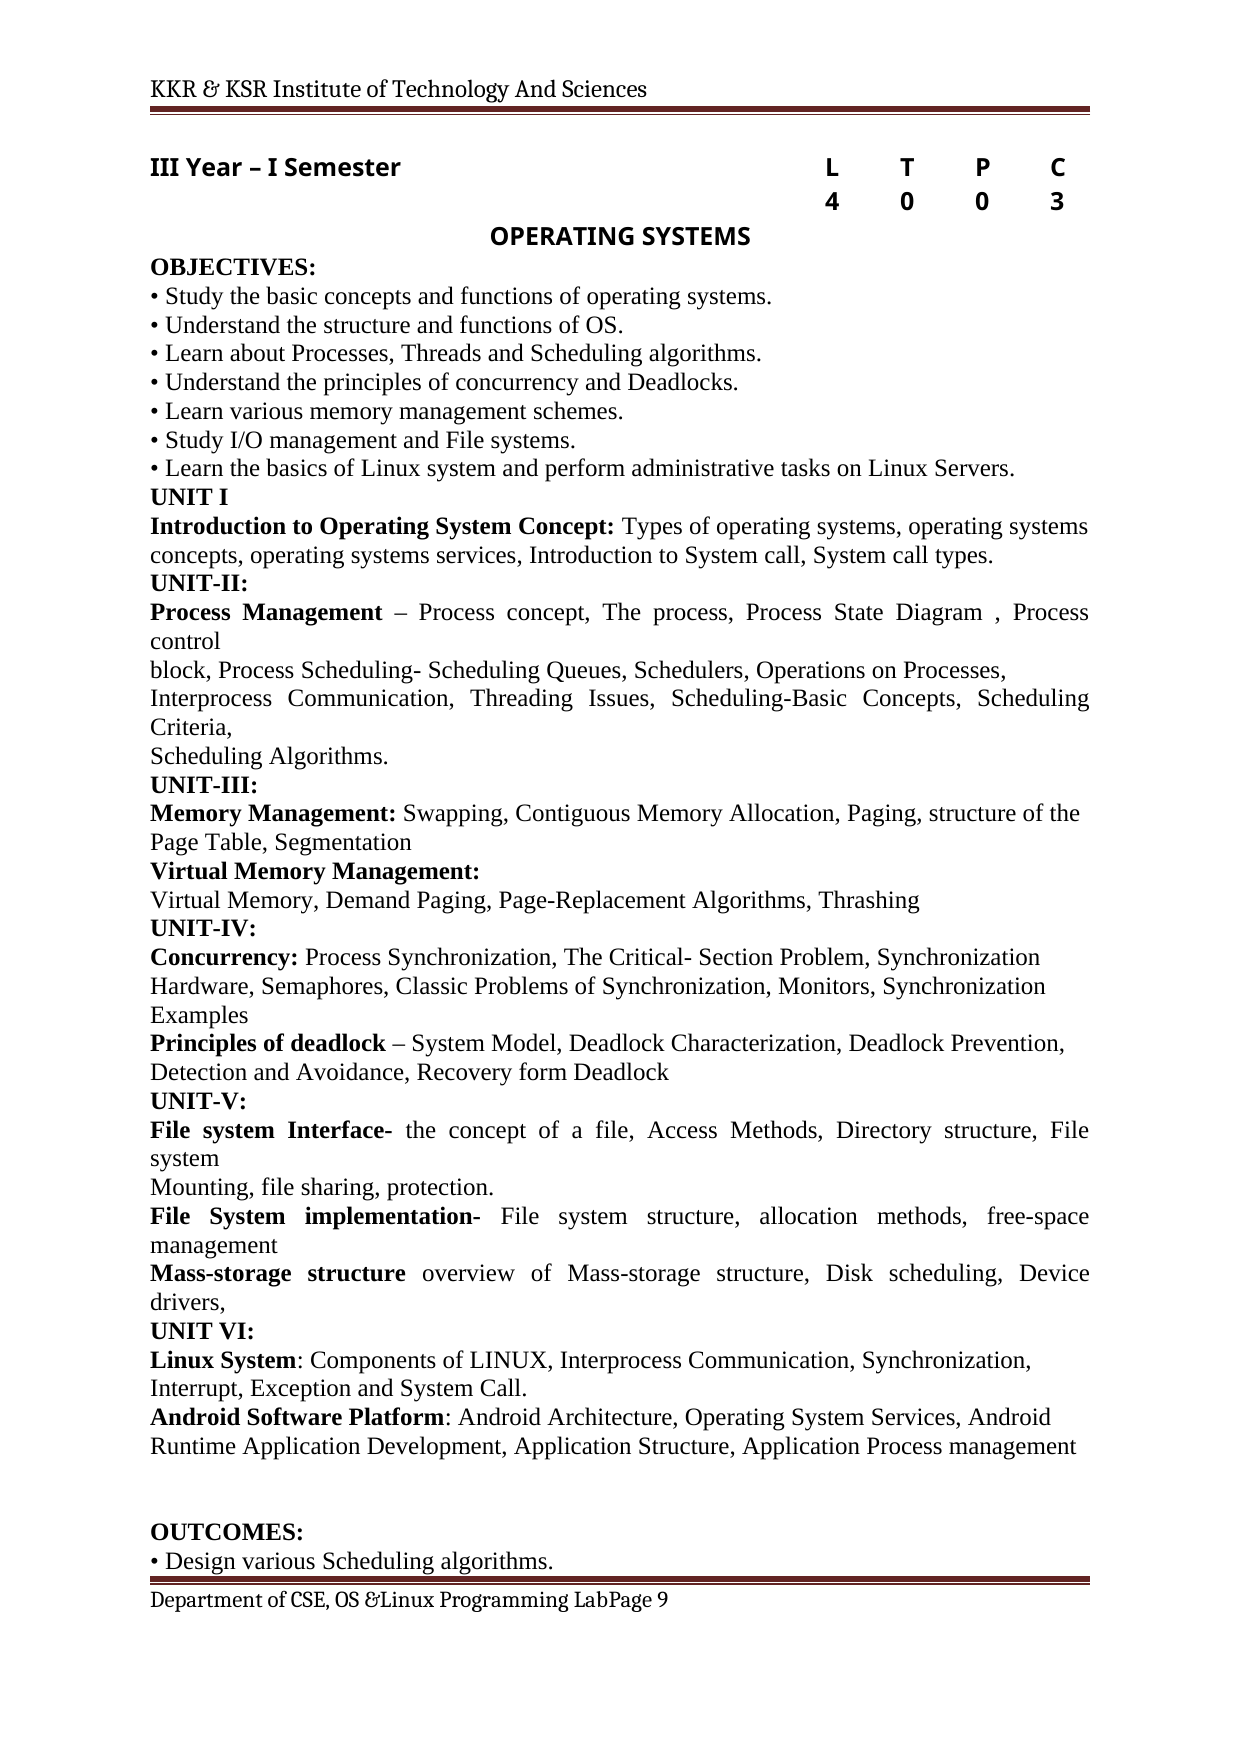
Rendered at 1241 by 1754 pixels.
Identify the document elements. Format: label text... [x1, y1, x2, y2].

text • Learn various memory management schemes. [150, 396, 1090, 425]
text Memory Management: Swapping, Contiguous Memory Allocation, Paging, structure of the [150, 798, 1090, 827]
text III Year – I Semester L T P C [150, 150, 1090, 184]
text • Study the basic concepts and functions of operating systems. [150, 281, 1090, 310]
text • Study I/O management and File systems. [150, 425, 1090, 453]
text • Understand the structure and functions of OS. [150, 310, 1090, 338]
text Runtime Application Development, Application Structure, Application Process management [150, 1431, 1090, 1460]
text Interprocess Communication, Threading Issues, Scheduling-Basic Concepts, Scheduling Criteria, [150, 683, 1090, 741]
text Concurrency: Process Synchronization, The Critical- Section Problem, Synchronization [150, 942, 1090, 971]
text 4 0 0 3 [750, 184, 1090, 218]
text block, Process Scheduling- Scheduling Queues, Schedulers, Operations on Processes, [150, 655, 1090, 683]
text Detection and Avoidance, Recovery form Deadlock [150, 1057, 1090, 1086]
text Mounting, file sharing, protection. [150, 1172, 1090, 1201]
text Process Management – Process concept, The process, Process State Diagram , Process control [150, 597, 1090, 655]
text Hardware, Semaphores, Classic Problems of Synchronization, Monitors, Synchronization [150, 971, 1090, 1000]
text Virtual Memory, Demand Paging, Page-Replacement Algorithms, Thrashing [150, 885, 1090, 913]
text concepts, operating systems services, Introduction to System call, System call types. [150, 540, 1090, 568]
text Android Software Platform: Android Architecture, Operating System Services, Android [150, 1402, 1090, 1431]
text • Learn about Processes, Threads and Scheduling algorithms. [150, 338, 1090, 367]
text UNIT-V: [150, 1086, 1090, 1115]
text OBJECTIVES: [150, 252, 1090, 281]
text File System implementation- File system structure, allocation methods, free-space management [150, 1201, 1090, 1258]
text UNIT-IV: [150, 913, 1090, 942]
text OPERATING SYSTEMS [150, 218, 1090, 252]
text UNIT-III: [150, 770, 1090, 798]
text Scheduling Algorithms. [150, 741, 1090, 770]
text Mass-storage structure overview of Mass-storage structure, Disk scheduling, Device drivers, [150, 1258, 1090, 1316]
text Examples [150, 1000, 1090, 1028]
text Virtual Memory Management: [150, 856, 1090, 885]
text Page Table, Segmentation [150, 827, 1090, 856]
text • Understand the principles of concurrency and Deadlocks. [150, 367, 1090, 396]
text UNIT-II: [150, 568, 1090, 597]
text • Learn the basics of Linux system and perform administrative tasks on Linux Servers. [150, 453, 1090, 482]
text • Design various Scheduling algorithms. [150, 1546, 1090, 1575]
text File system Interface- the concept of a file, Access Methods, Directory structure, File system [150, 1115, 1090, 1172]
text Linux System: Components of LINUX, Interprocess Communication, Synchronization, [150, 1345, 1090, 1373]
text OUTCOMES: [150, 1517, 1090, 1546]
text Interrupt, Exception and System Call. [150, 1373, 1090, 1402]
text Principles of deadlock – System Model, Deadlock Characterization, Deadlock Prevention, [150, 1028, 1090, 1057]
text Introduction to Operating System Concept: Types of operating systems, operating systems [150, 511, 1090, 540]
text UNIT I [150, 482, 1090, 511]
text UNIT VI: [150, 1316, 1090, 1345]
